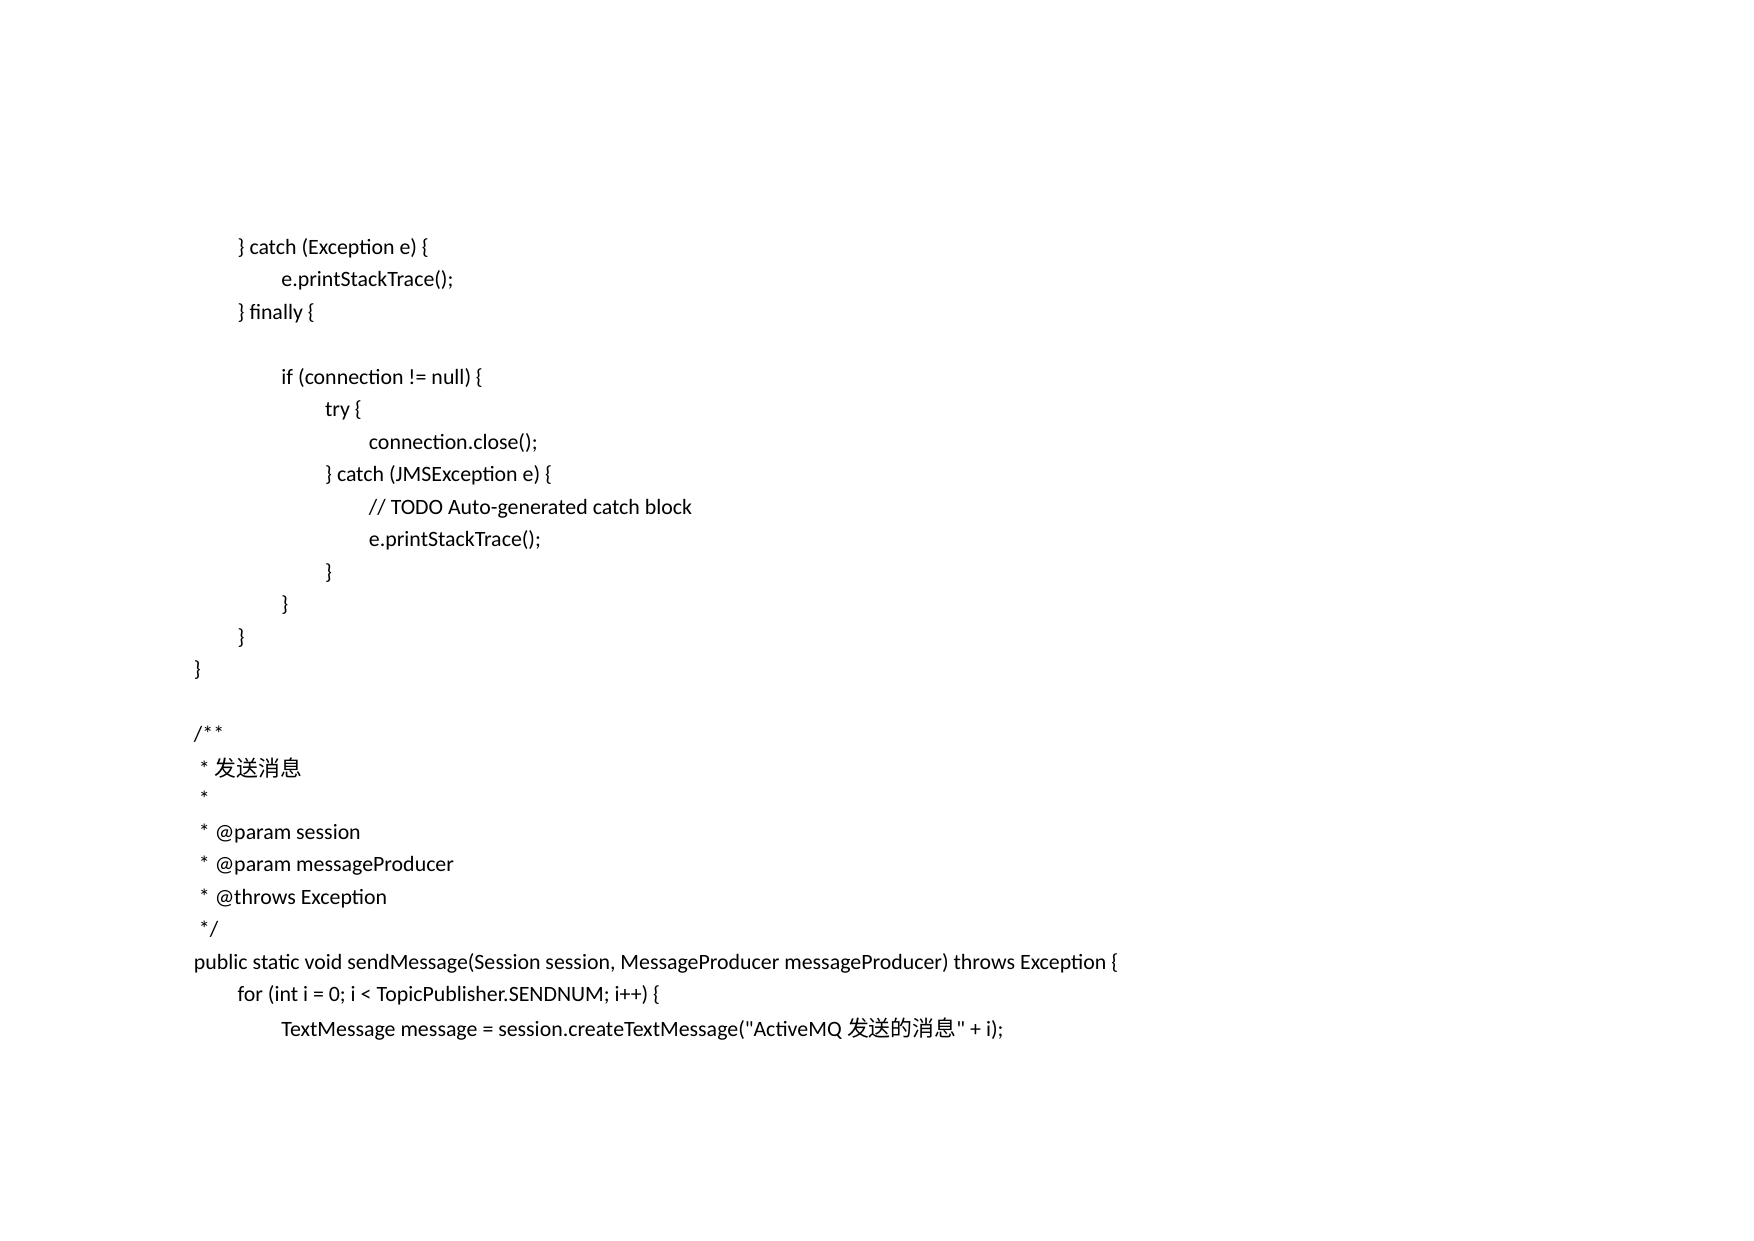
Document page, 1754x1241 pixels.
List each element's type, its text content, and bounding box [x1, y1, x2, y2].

list // TODO Auto-generated catch block [150, 490, 1604, 523]
list } [150, 620, 1604, 653]
list public static void sendMessage(Session session, MessageProducer messageProducer) throws Exception { [150, 945, 1604, 978]
list } [150, 653, 1604, 685]
list } [150, 555, 1604, 588]
list e.printStackTrace(); [150, 263, 1604, 295]
list try { [150, 393, 1604, 425]
list */ [150, 913, 1604, 945]
list } [150, 588, 1604, 620]
list /** [150, 718, 1604, 750]
list TextMessage message = session.createTextMessage("ActiveMQ 发送的消息" + i); [150, 1010, 1604, 1043]
list connection.close(); [150, 425, 1604, 458]
list if (connection != null) { [150, 360, 1604, 393]
list * [150, 783, 1604, 815]
list } catch (Exception e) { [150, 230, 1604, 263]
list } finally { [150, 295, 1604, 328]
list for (int i = 0; i < TopicPublisher.SENDNUM; i++) { [150, 978, 1604, 1010]
list * @param session [150, 815, 1604, 848]
list e.printStackTrace(); [150, 523, 1604, 555]
list } catch (JMSException e) { [150, 458, 1604, 490]
list * @throws Exception [150, 880, 1604, 913]
list * 发送消息 [150, 750, 1604, 783]
list * @param messageProducer [150, 848, 1604, 880]
